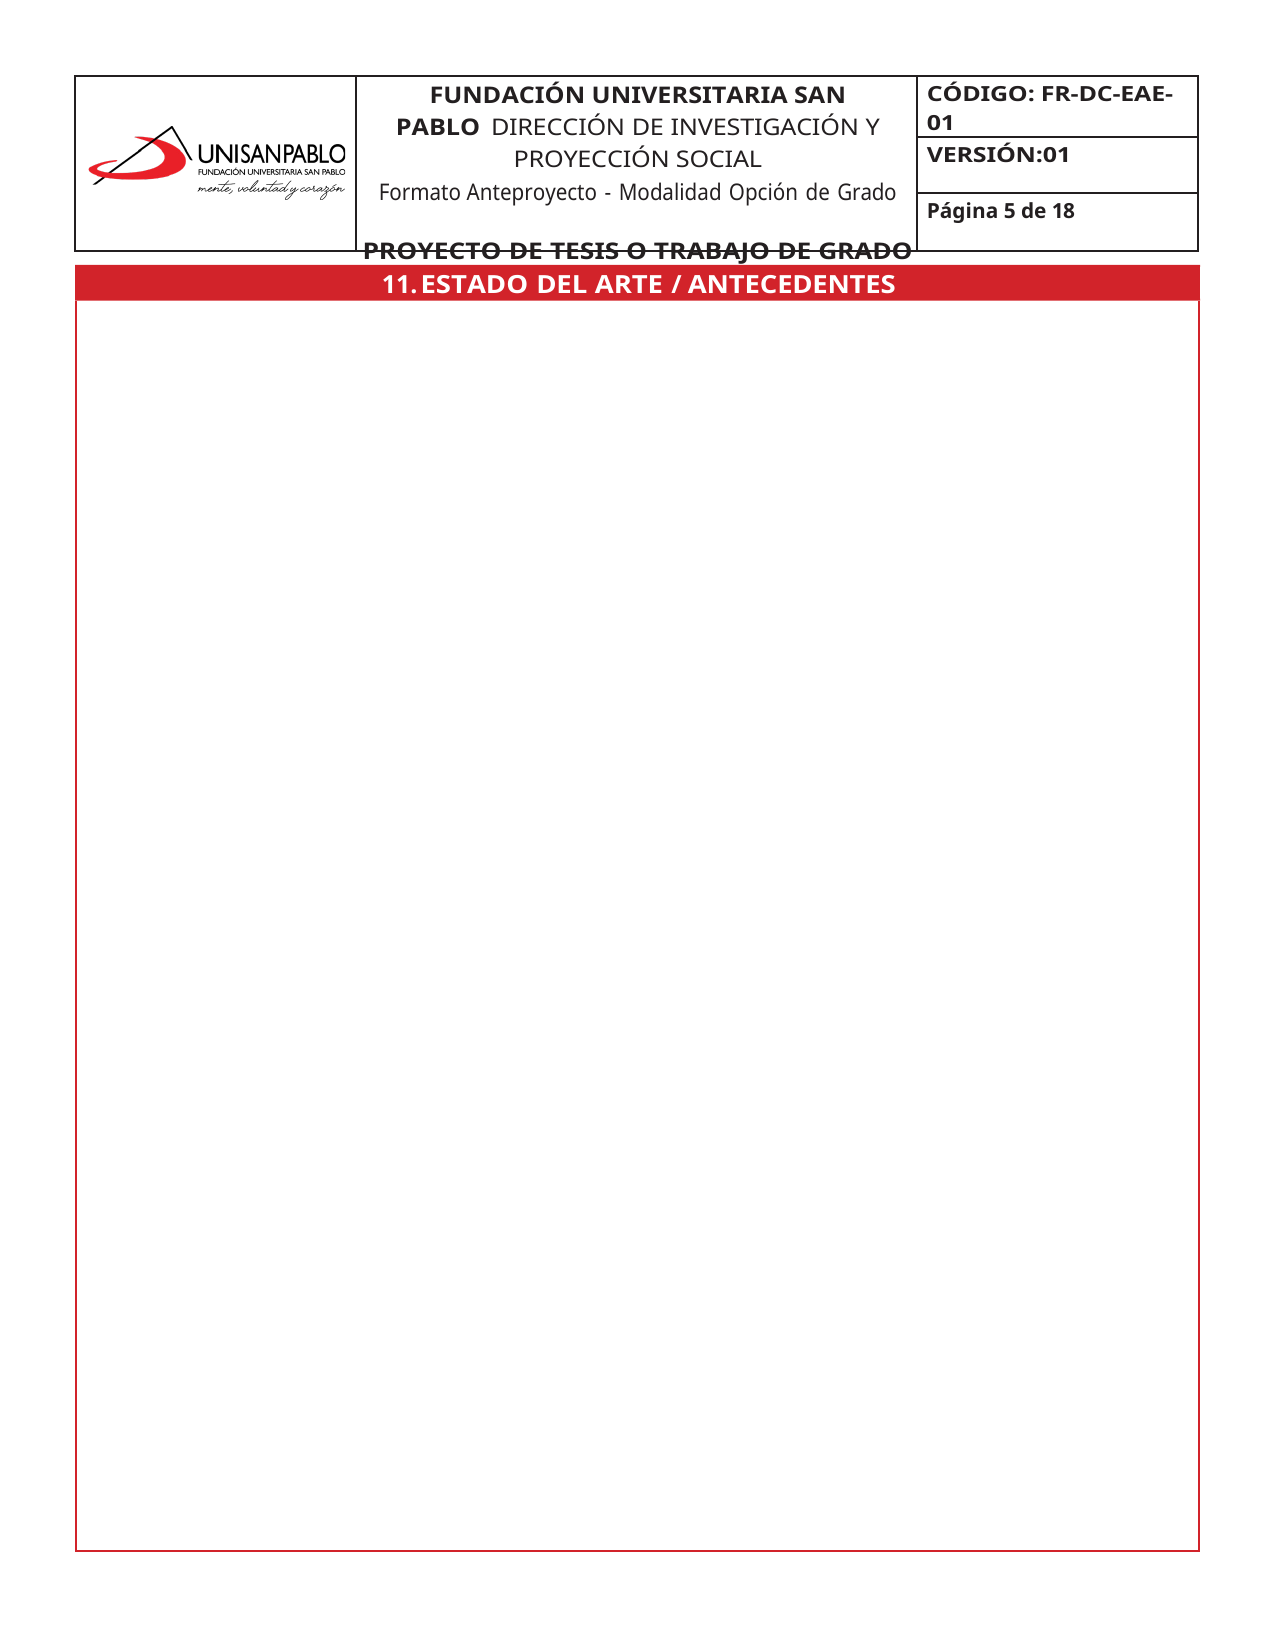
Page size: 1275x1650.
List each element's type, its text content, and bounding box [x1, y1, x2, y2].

list ESTADO DEL ARTE / ANTECEDENTES [382, 267, 1237, 301]
picture [88, 126, 346, 200]
